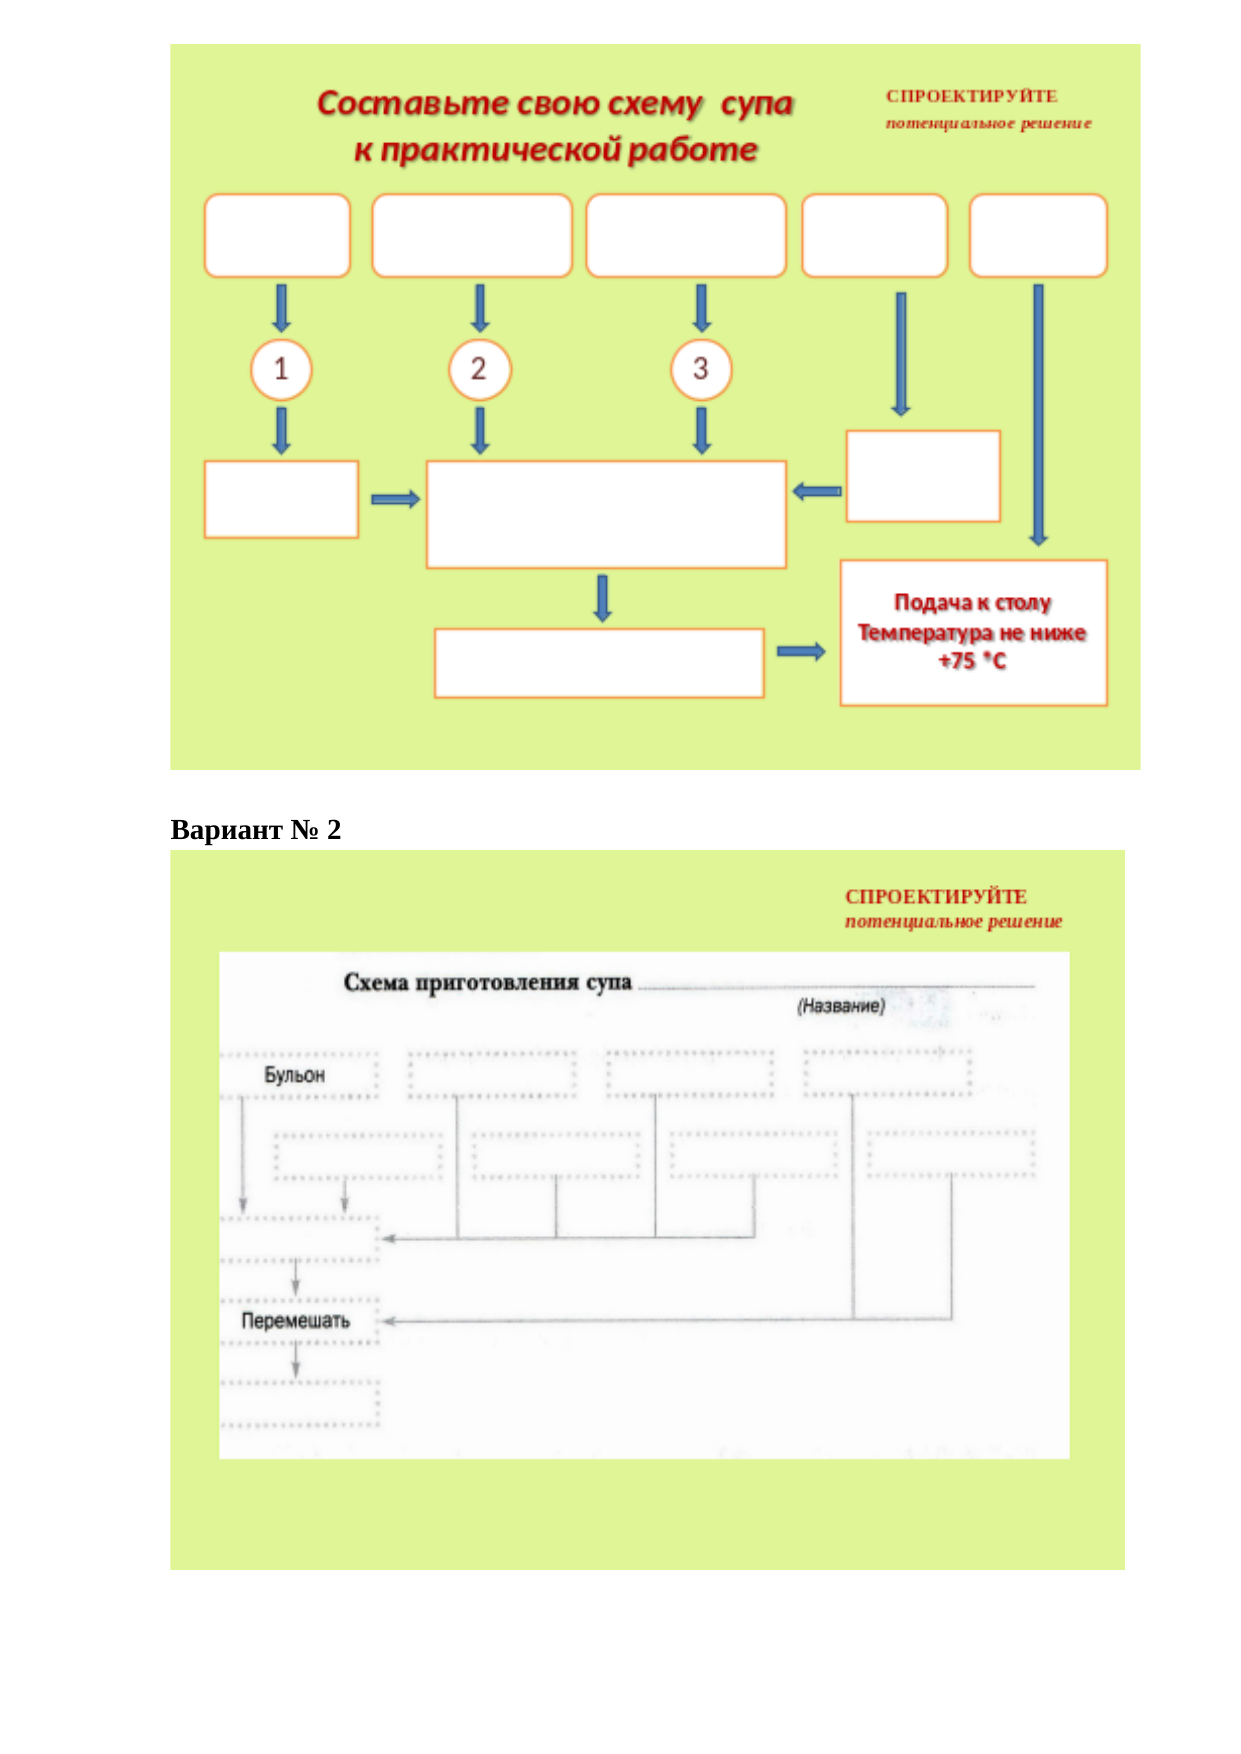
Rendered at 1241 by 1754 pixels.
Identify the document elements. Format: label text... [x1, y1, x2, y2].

list Вариант № 2 [170, 812, 1196, 846]
